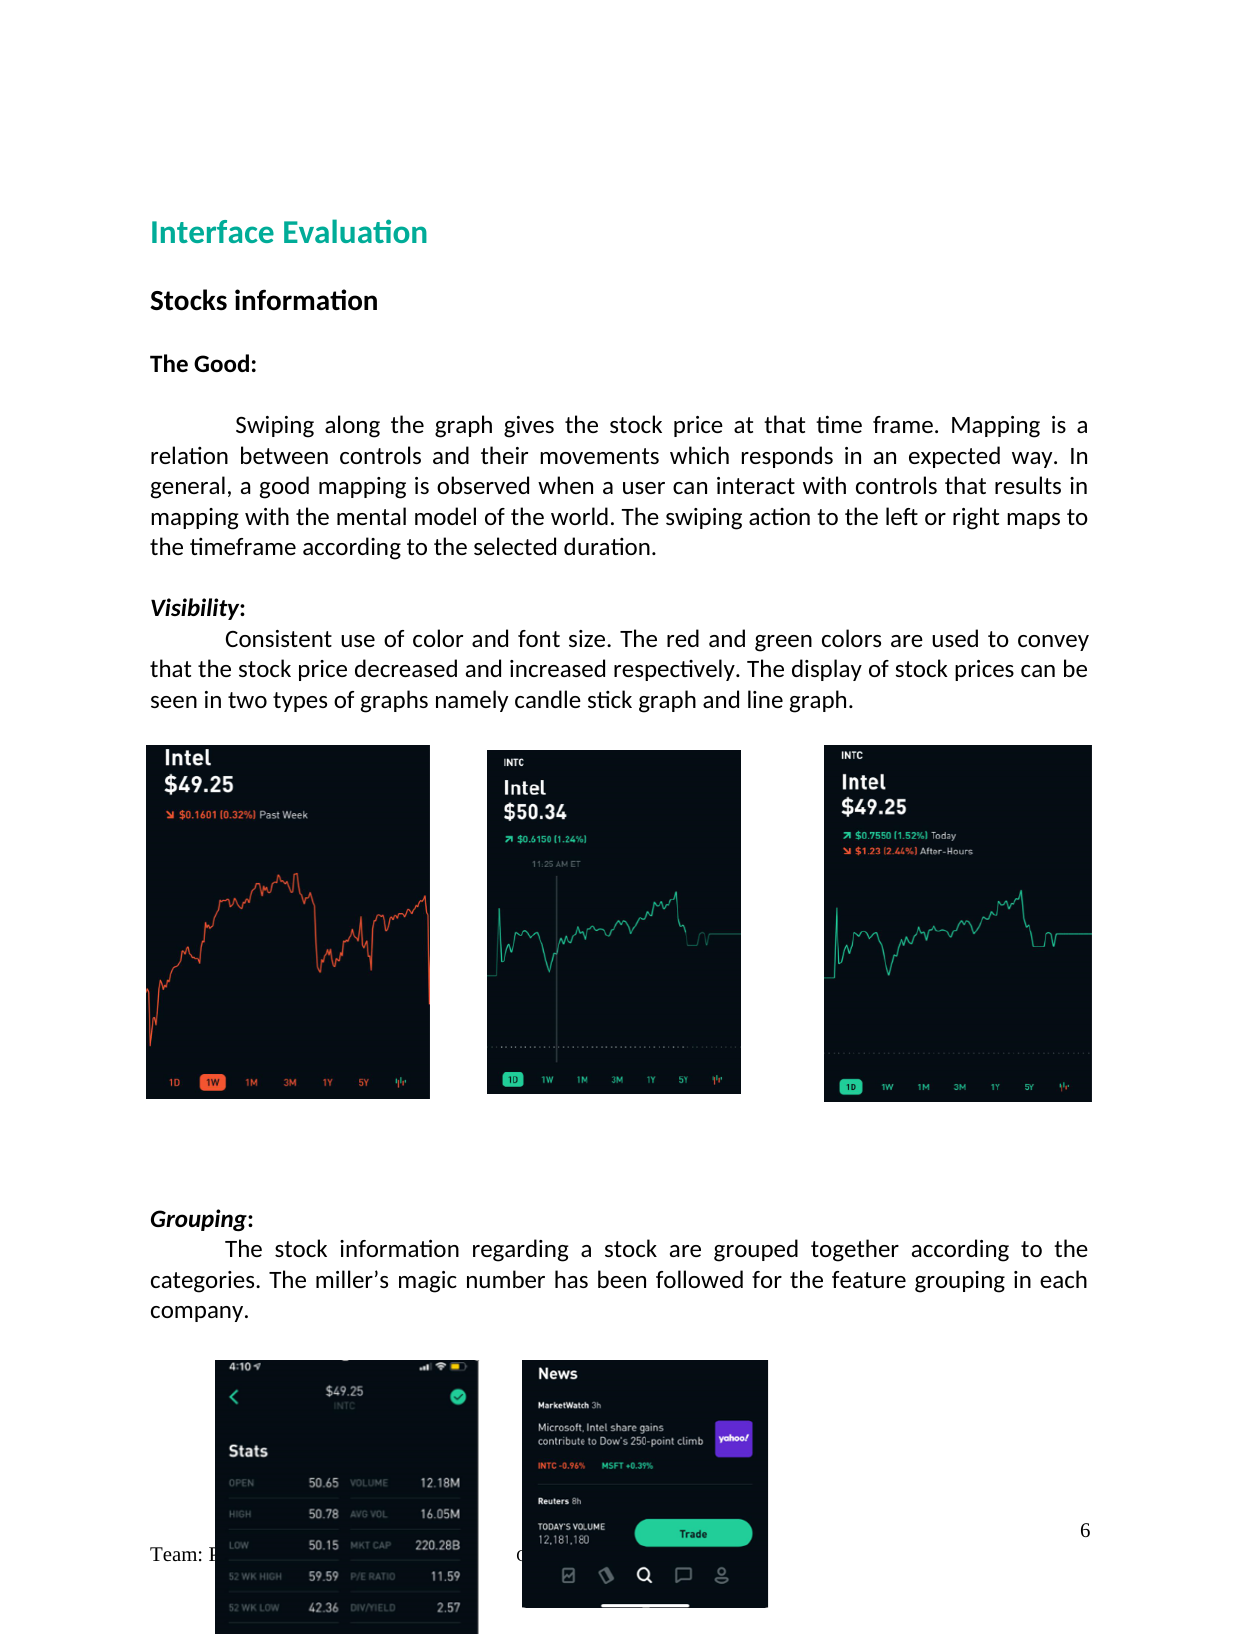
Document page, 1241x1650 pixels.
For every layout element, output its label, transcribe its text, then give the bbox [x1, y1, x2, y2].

text Grouping: [150, 1203, 1090, 1233]
text Visibility: [150, 593, 1090, 623]
text Stocks information [150, 282, 1090, 318]
text Swiping along the graph gives the stock price at that time frame. Mapping is a relation between controls and their movements which responds in an expected way. In general, a good mapping is observed when a user can interact with controls that results in mapping with the mental model of the world. The swiping action to the left or right maps to the timeframe according to the selected duration. [150, 409, 1090, 562]
text The stock information regarding a stock are grouped together according to the categories. The miller’s magic number has been followed for the feature grouping in each company. [150, 1233, 1090, 1325]
text Interface Evaluation [150, 211, 1090, 252]
picture [215, 1360, 480, 1634]
text The Good: [150, 348, 1090, 379]
picture [145, 745, 433, 1099]
picture [486, 750, 741, 1094]
text Consistent use of color and font size. The red and green colors are used to convey that the stock price decreased and increased respectively. The display of stock prices can be seen in two types of graphs namely candle stick graph and line graph. [150, 623, 1090, 715]
picture [522, 1360, 769, 1608]
picture [822, 745, 1093, 1102]
